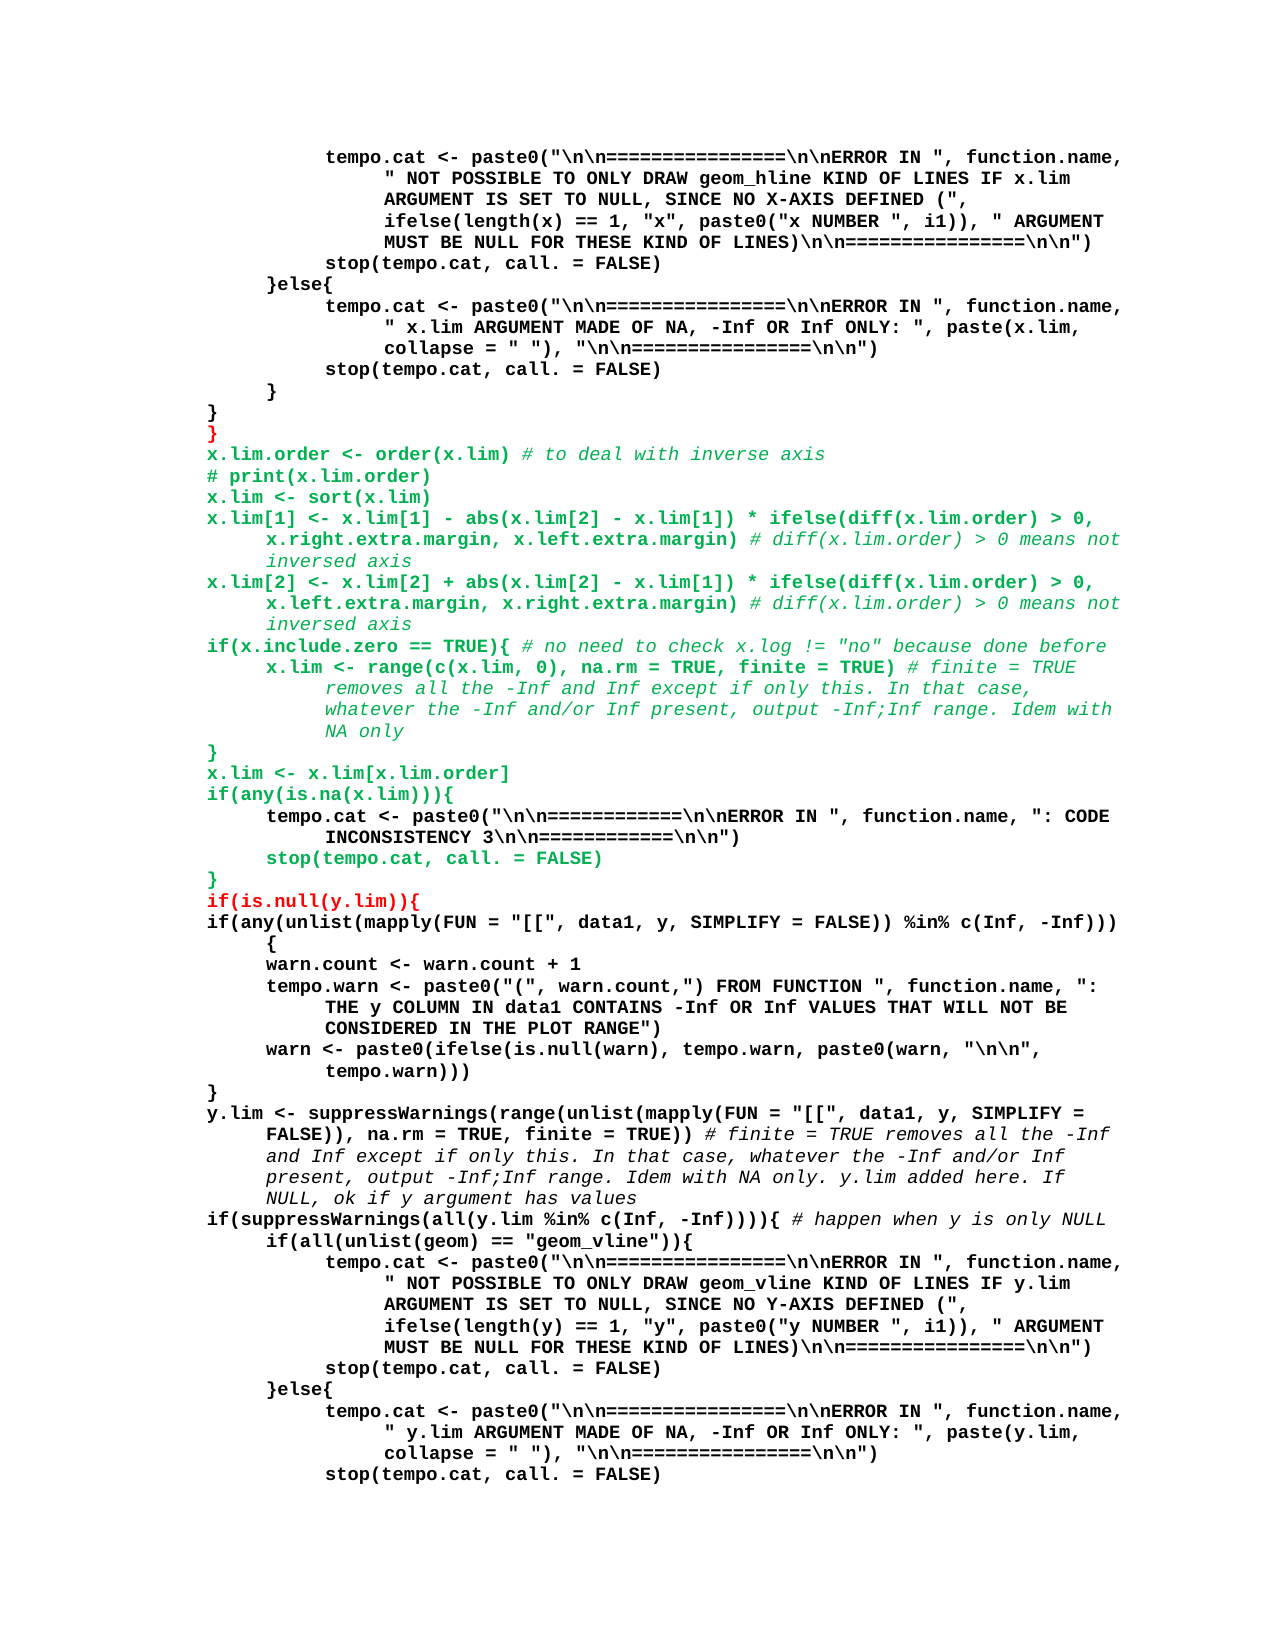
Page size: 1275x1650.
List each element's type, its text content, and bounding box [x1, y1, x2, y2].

text x.lim[1] <- x.lim[1] - abs(x.lim[2] - x.lim[1]) * ifelse(diff(x.lim.order) > 0, x.right.extra.margin, x.left.extra.margin) # diff(x.lim.order) > 0 means not inversed axis [207, 509, 1127, 573]
text } [207, 403, 1127, 424]
text stop(tempo.cat, call. = FALSE) [266, 849, 1127, 870]
text }else{ [266, 275, 1127, 296]
text if(x.include.zero == TRUE){ # no need to check x.log != "no" because done before [207, 636, 1128, 658]
text if(any(unlist(mapply(FUN = "[[", data1, y, SIMPLIFY = FALSE)) %in% c(Inf, -Inf))){ [207, 913, 1127, 955]
text x.lim <- range(c(x.lim, 0), na.rm = TRUE, finite = TRUE) # finite = TRUE removes all the -Inf and Inf except if only this. In that case, whatever the -Inf and/or Inf present, output -Inf;Inf range. Idem with NA only [266, 658, 1127, 743]
text warn <- paste0(ifelse(is.null(warn), tempo.warn, paste0(warn, "\n\n", tempo.warn))) [266, 1040, 1127, 1083]
text if(any(is.na(x.lim))){ [207, 785, 1128, 806]
text tempo.cat <- paste0("\n\n============\n\nERROR IN ", function.name, ": CODE INCONSISTENCY 3\n\n============\n\n") [266, 806, 1127, 849]
text } [207, 743, 1128, 764]
text stop(tempo.cat, call. = FALSE) [325, 1465, 1127, 1486]
text } [207, 1083, 1127, 1104]
text }else{ [266, 1380, 1127, 1401]
text stop(tempo.cat, call. = FALSE) [325, 360, 1127, 381]
text stop(tempo.cat, call. = FALSE) [325, 254, 1127, 275]
text x.lim <- x.lim[x.lim.order] [207, 764, 1128, 785]
text x.lim.order <- order(x.lim) # to deal with inverse axis [207, 445, 1127, 466]
text # print(x.lim.order) [207, 466, 1127, 488]
text } [207, 424, 1127, 445]
text } [266, 381, 1127, 403]
text if(all(unlist(geom) == "geom_vline")){ [266, 1231, 1127, 1253]
text if(is.null(y.lim)){ [207, 891, 1127, 913]
text warn.count <- warn.count + 1 [266, 955, 1127, 976]
text x.lim <- sort(x.lim) [207, 488, 1127, 509]
text stop(tempo.cat, call. = FALSE) [325, 1359, 1127, 1380]
text tempo.warn <- paste0("(", warn.count,") FROM FUNCTION ", function.name, ": THE y COLUMN IN data1 CONTAINS -Inf OR Inf VALUES THAT WILL NOT BE CONSIDERED IN THE PLOT RANGE") [266, 976, 1127, 1040]
text x.lim[2] <- x.lim[2] + abs(x.lim[2] - x.lim[1]) * ifelse(diff(x.lim.order) > 0, x.left.extra.margin, x.right.extra.margin) # diff(x.lim.order) > 0 means not inversed axis [207, 573, 1127, 636]
text if(suppressWarnings(all(y.lim %in% c(Inf, -Inf)))){ # happen when y is only NULL [207, 1210, 1127, 1231]
text } [207, 870, 1128, 891]
